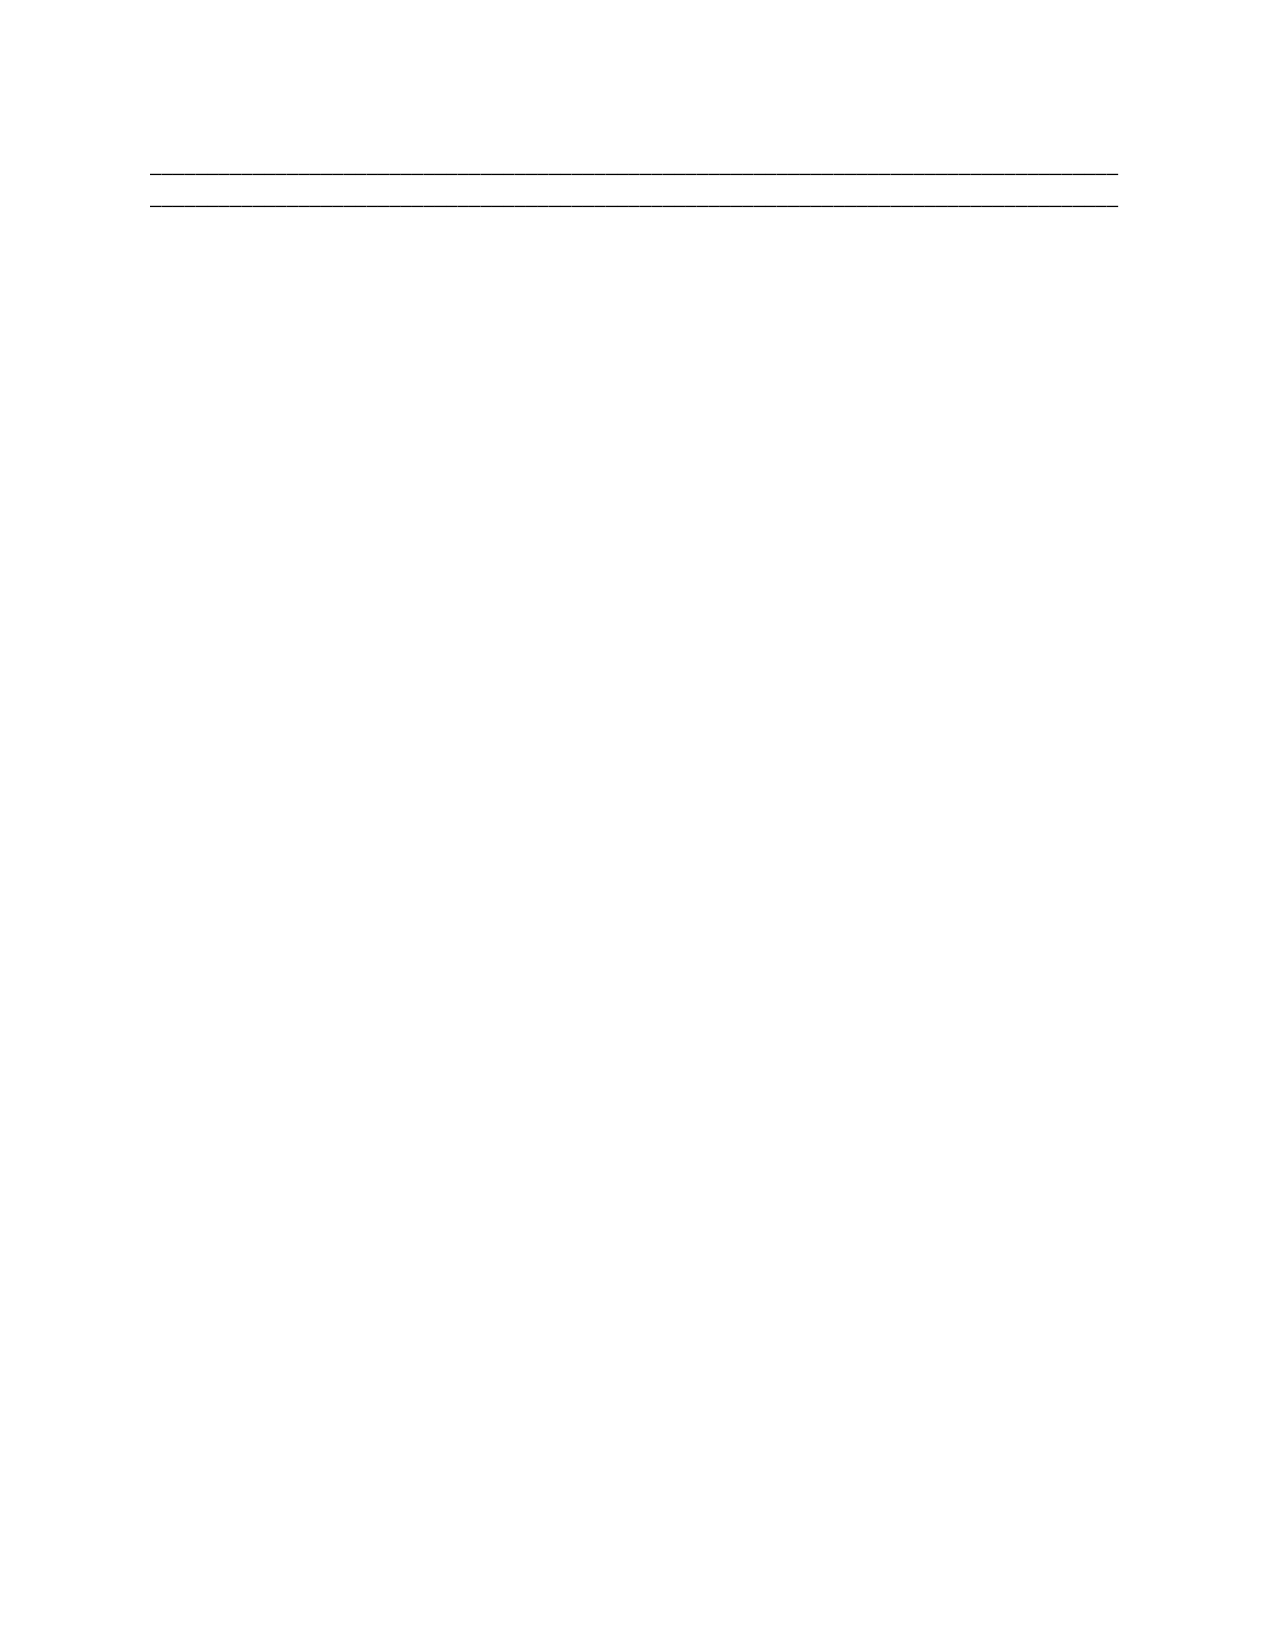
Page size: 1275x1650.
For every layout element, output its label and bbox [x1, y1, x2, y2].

text [150, 150, 1125, 210]
